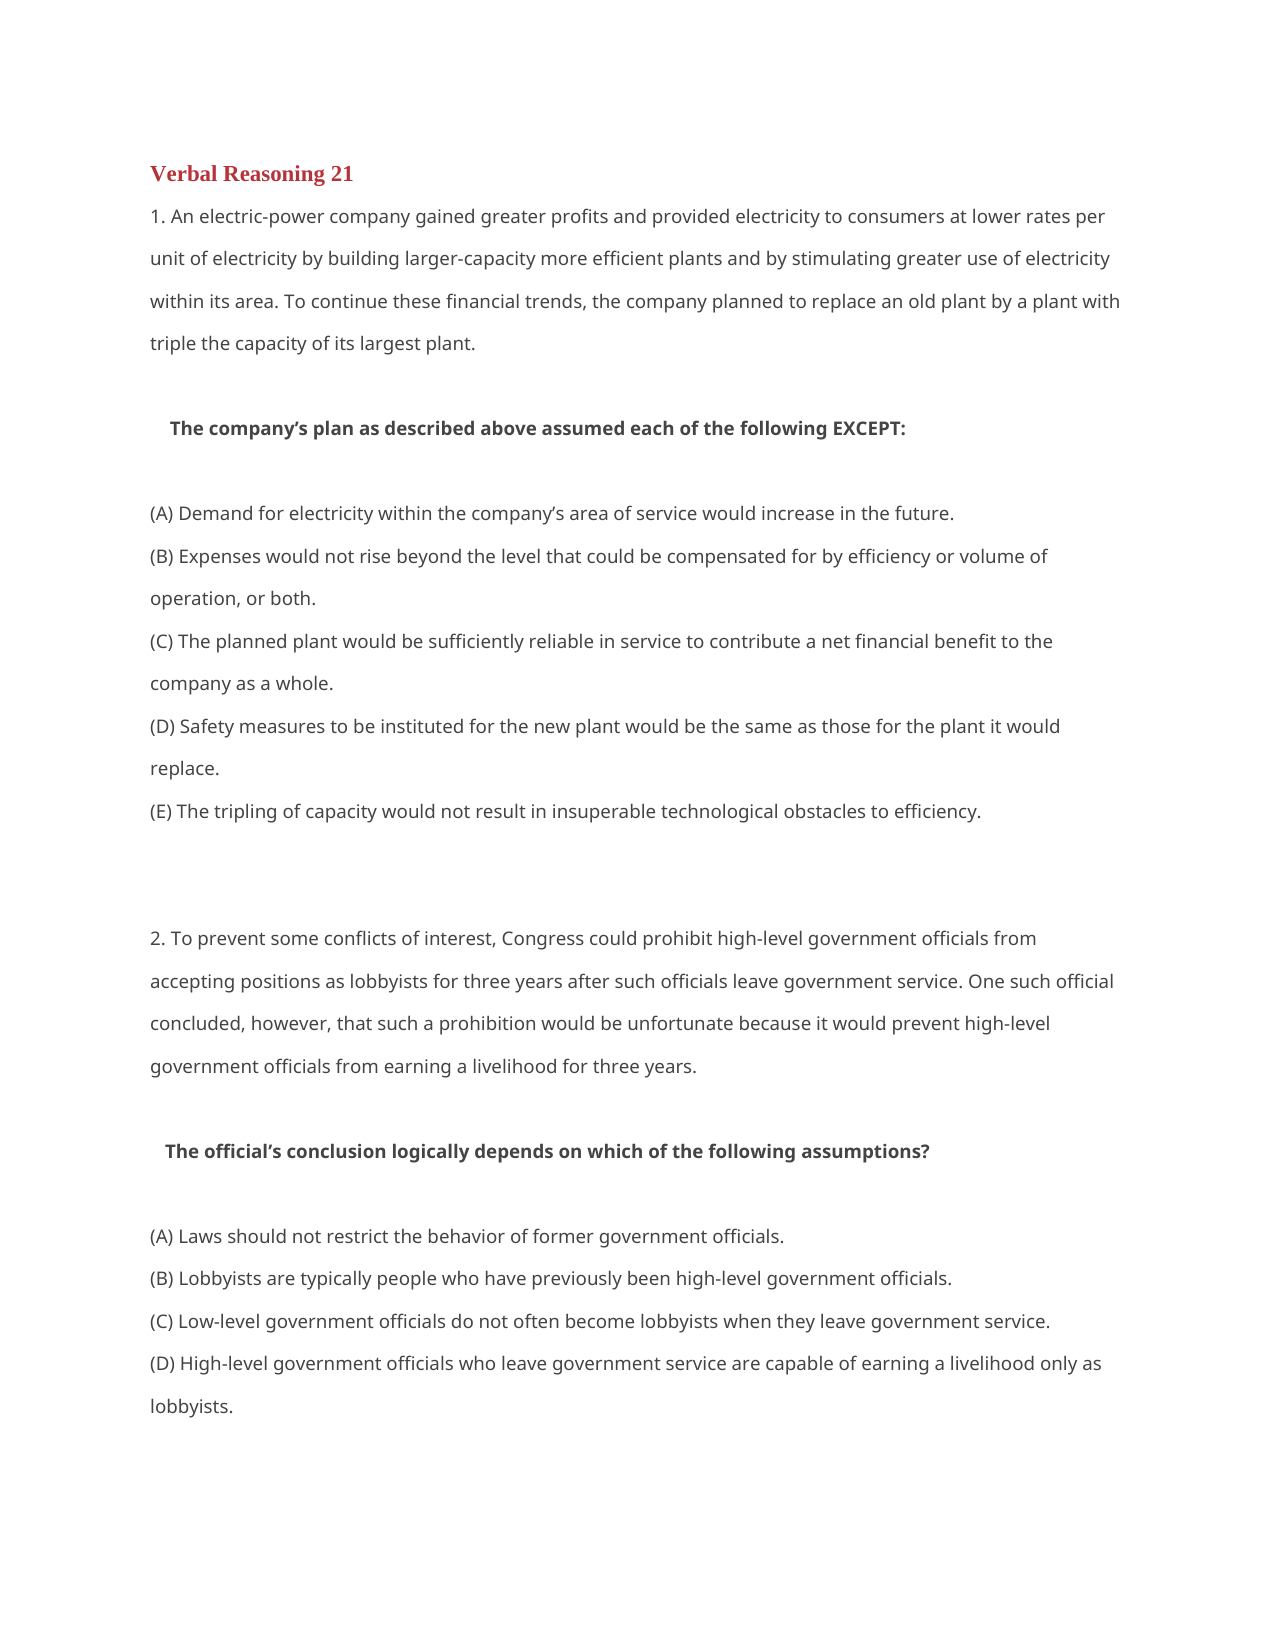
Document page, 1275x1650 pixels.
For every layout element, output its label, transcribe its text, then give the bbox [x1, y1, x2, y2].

text (D) High-level government officials who leave government service are capable of earning a livelihood only as lobbyists. [150, 1333, 1125, 1418]
text 2. To prevent some conflicts of interest, Congress could prohibit high-level government officials from accepting positions as lobbyists for three years after such officials leave government service. One such official concluded, however, that such a prohibition would be unfortunate because it would prevent high-level government officials from earning a livelihood for three years. [150, 908, 1125, 1078]
text The official’s conclusion logically depends on which of the following assumptions? [150, 1121, 1125, 1163]
text 1. An electric-power company gained greater profits and provided electricity to consumers at lower rates per unit of electricity by building larger-capacity more efficient plants and by stimulating greater use of electricity within its area. To continue these financial trends, the company planned to replace an old plant by a plant with triple the capacity of its largest plant. [150, 186, 1125, 356]
text (B) Expenses would not rise beyond the level that could be compensated for by efficiency or volume of operation, or both. [150, 526, 1125, 611]
text (D) Safety measures to be instituted for the new plant would be the same as those for the plant it would replace. [150, 696, 1125, 781]
text (A) Laws should not restrict the behavior of former government officials. [150, 1206, 1125, 1248]
text (B) Lobbyists are typically people who have previously been high-level government officials. [150, 1248, 1125, 1291]
text (E) The tripling of capacity would not result in insuperable technological obstacles to efficiency. [150, 781, 1125, 823]
text Verbal Reasoning 21 [150, 150, 1125, 186]
text (C) Low-level government officials do not often become lobbyists when they leave government service. [150, 1291, 1125, 1333]
text The company’s plan as described above assumed each of the following EXCEPT: [150, 398, 1125, 441]
text (A) Demand for electricity within the company’s area of service would increase in the future. [150, 483, 1125, 526]
text (C) The planned plant would be sufficiently reliable in service to contribute a net financial benefit to the company as a whole. [150, 611, 1125, 696]
